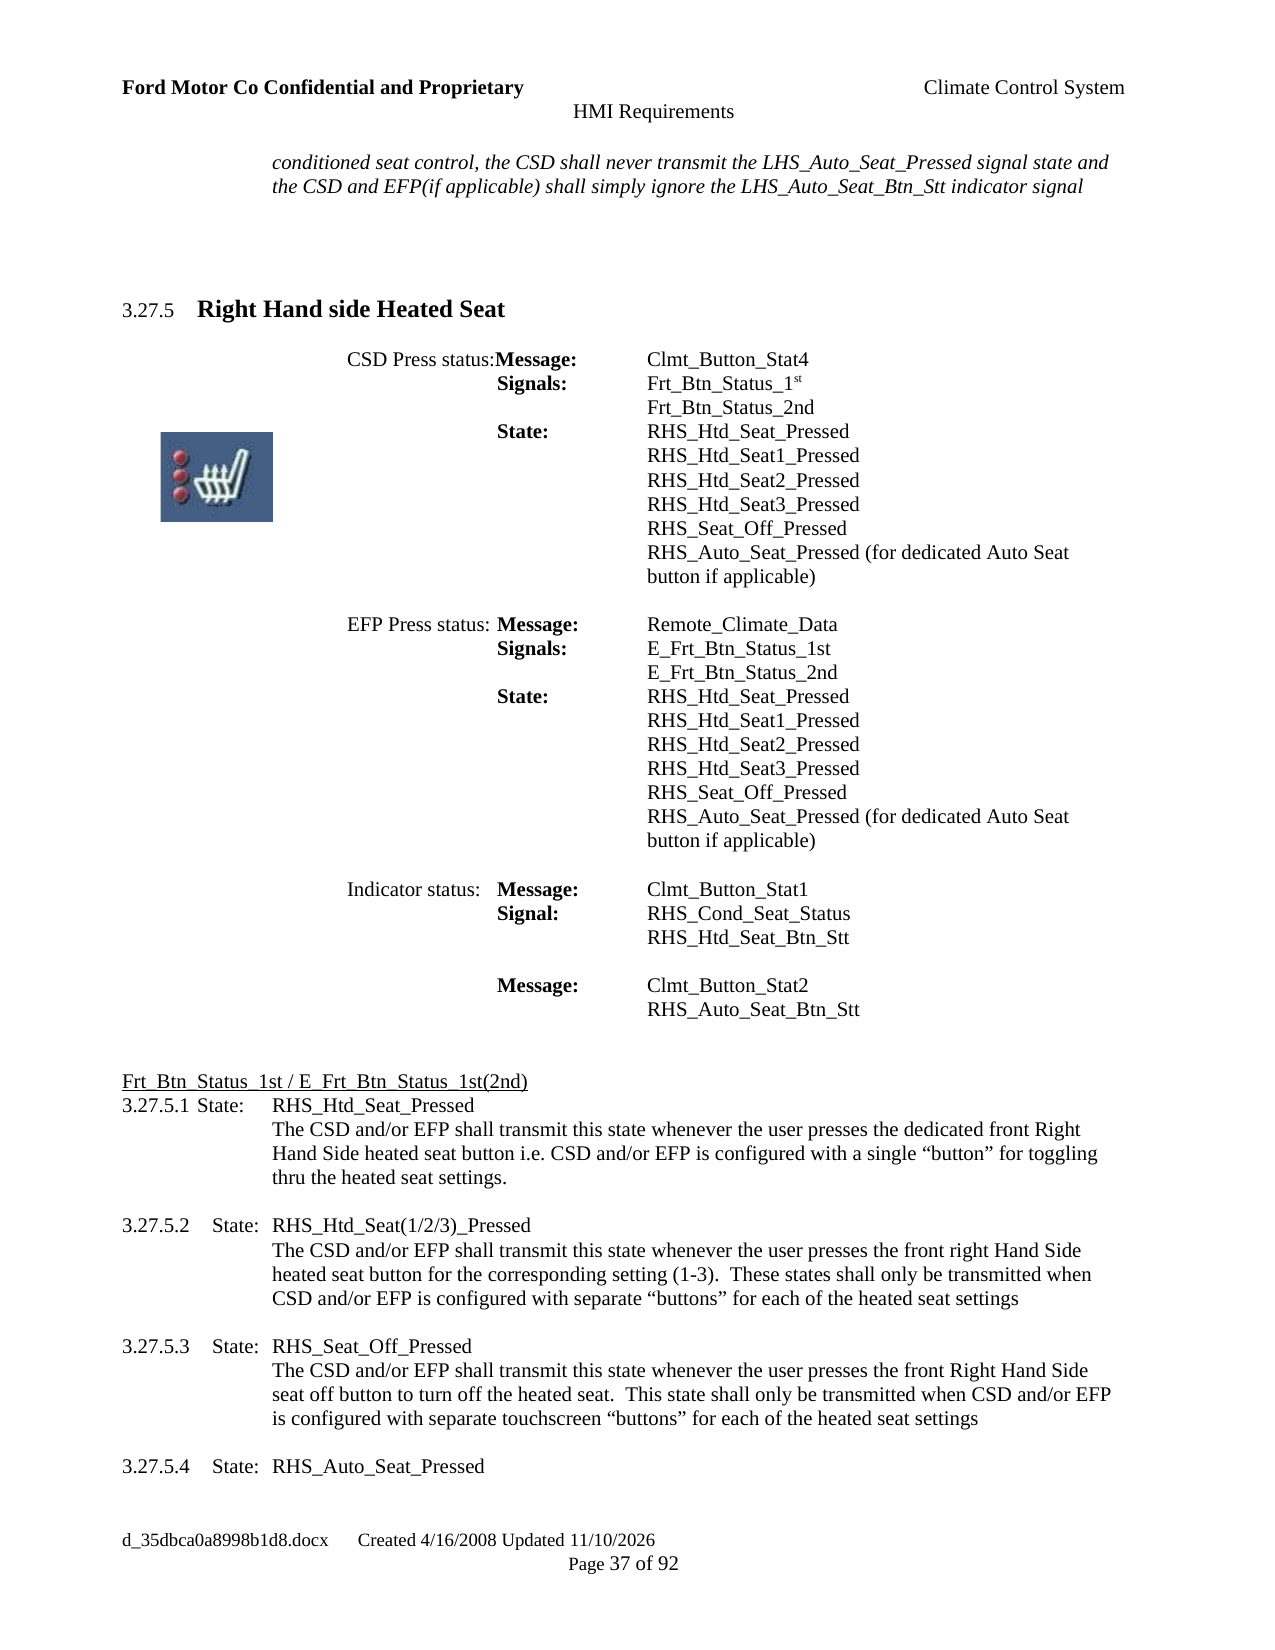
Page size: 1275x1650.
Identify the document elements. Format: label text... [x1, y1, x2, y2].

text RHS_Auto_Seat_Btn_Stt [572, 997, 1125, 1021]
text Indicator status: Message: Clmt_Button_Stat1 [272, 877, 1125, 901]
text Signals: E_Frt_Btn_Status_1st [422, 636, 1125, 660]
text The CSD and/or EFP shall transmit this state whenever the user presses the dedicated front Right Hand Side heated seat button i.e. CSD and/or EFP is configured with a single “button” for toggling thru the heated seat settings. [272, 1117, 1125, 1189]
list State: RHS_Seat_Off_Pressed [122, 1334, 1125, 1358]
text RHS_Htd_Seat2_Pressed [422, 467, 1125, 492]
text RHS_Seat_Off_Pressed [422, 516, 1125, 540]
text Signals: Frt_Btn_Status_1st [422, 371, 1125, 395]
text RHS_Htd_Seat1_Pressed [572, 443, 1125, 467]
text The CSD and/or EFP shall transmit this state whenever the user presses the front right Hand Side heated seat button for the corresponding setting (1-3). These states shall only be transmitted when CSD and/or EFP is configured with separate “buttons” for each of the heated seat settings [272, 1237, 1125, 1310]
text EFP Press status: Message: Remote_Climate_Data [272, 612, 1125, 636]
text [272, 150, 1125, 198]
text State: RHS_Htd_Seat_Pressed [422, 684, 1125, 708]
text RHS_Htd_Seat3_Pressed [422, 756, 1125, 780]
text RHS_Auto_Seat_Pressed (for dedicated Auto Seat button if applicable) [647, 540, 1125, 588]
text RHS_Htd_Seat1_Pressed [572, 708, 1125, 732]
text RHS_Auto_Seat_Pressed (for dedicated Auto Seat button if applicable) [647, 804, 1125, 852]
text E_Frt_Btn_Status_2nd [422, 660, 1125, 684]
text RHS_Htd_Seat2_Pressed [422, 732, 1125, 756]
list State: RHS_Htd_Seat(1/2/3)_Pressed [122, 1213, 1125, 1237]
text CSD Press status:Message: Clmt_Button_Stat4 [272, 347, 1125, 371]
list State: RHS_Auto_Seat_Pressed [122, 1454, 1125, 1478]
text The CSD and/or EFP shall transmit this state whenever the user presses the front Right Hand Side seat off button to turn off the heated seat. This state shall only be transmitted when CSD and/or EFP is configured with separate touchscreen “buttons” for each of the heated seat settings [272, 1358, 1125, 1430]
text RHS_Htd_Seat3_Pressed [422, 492, 1125, 516]
text State: RHS_Htd_Seat_Pressed [422, 419, 1125, 443]
text RHS_Htd_Seat_Btn_Stt [572, 925, 1125, 949]
text RHS_Seat_Off_Pressed [422, 780, 1125, 804]
list State: RHS_Htd_Seat_Pressed [122, 1093, 1125, 1117]
text Signal: RHS_Cond_Seat_Status [422, 901, 1125, 925]
text Message: Clmt_Button_Stat2 [422, 973, 1125, 997]
text Frt_Btn_Status_2nd [422, 395, 1125, 419]
picture [160, 432, 273, 522]
list Right Hand side Heated Seat [122, 294, 1125, 323]
text Frt_Btn_Status_1st / E_Frt_Btn_Status_1st(2nd) [122, 1069, 1125, 1093]
